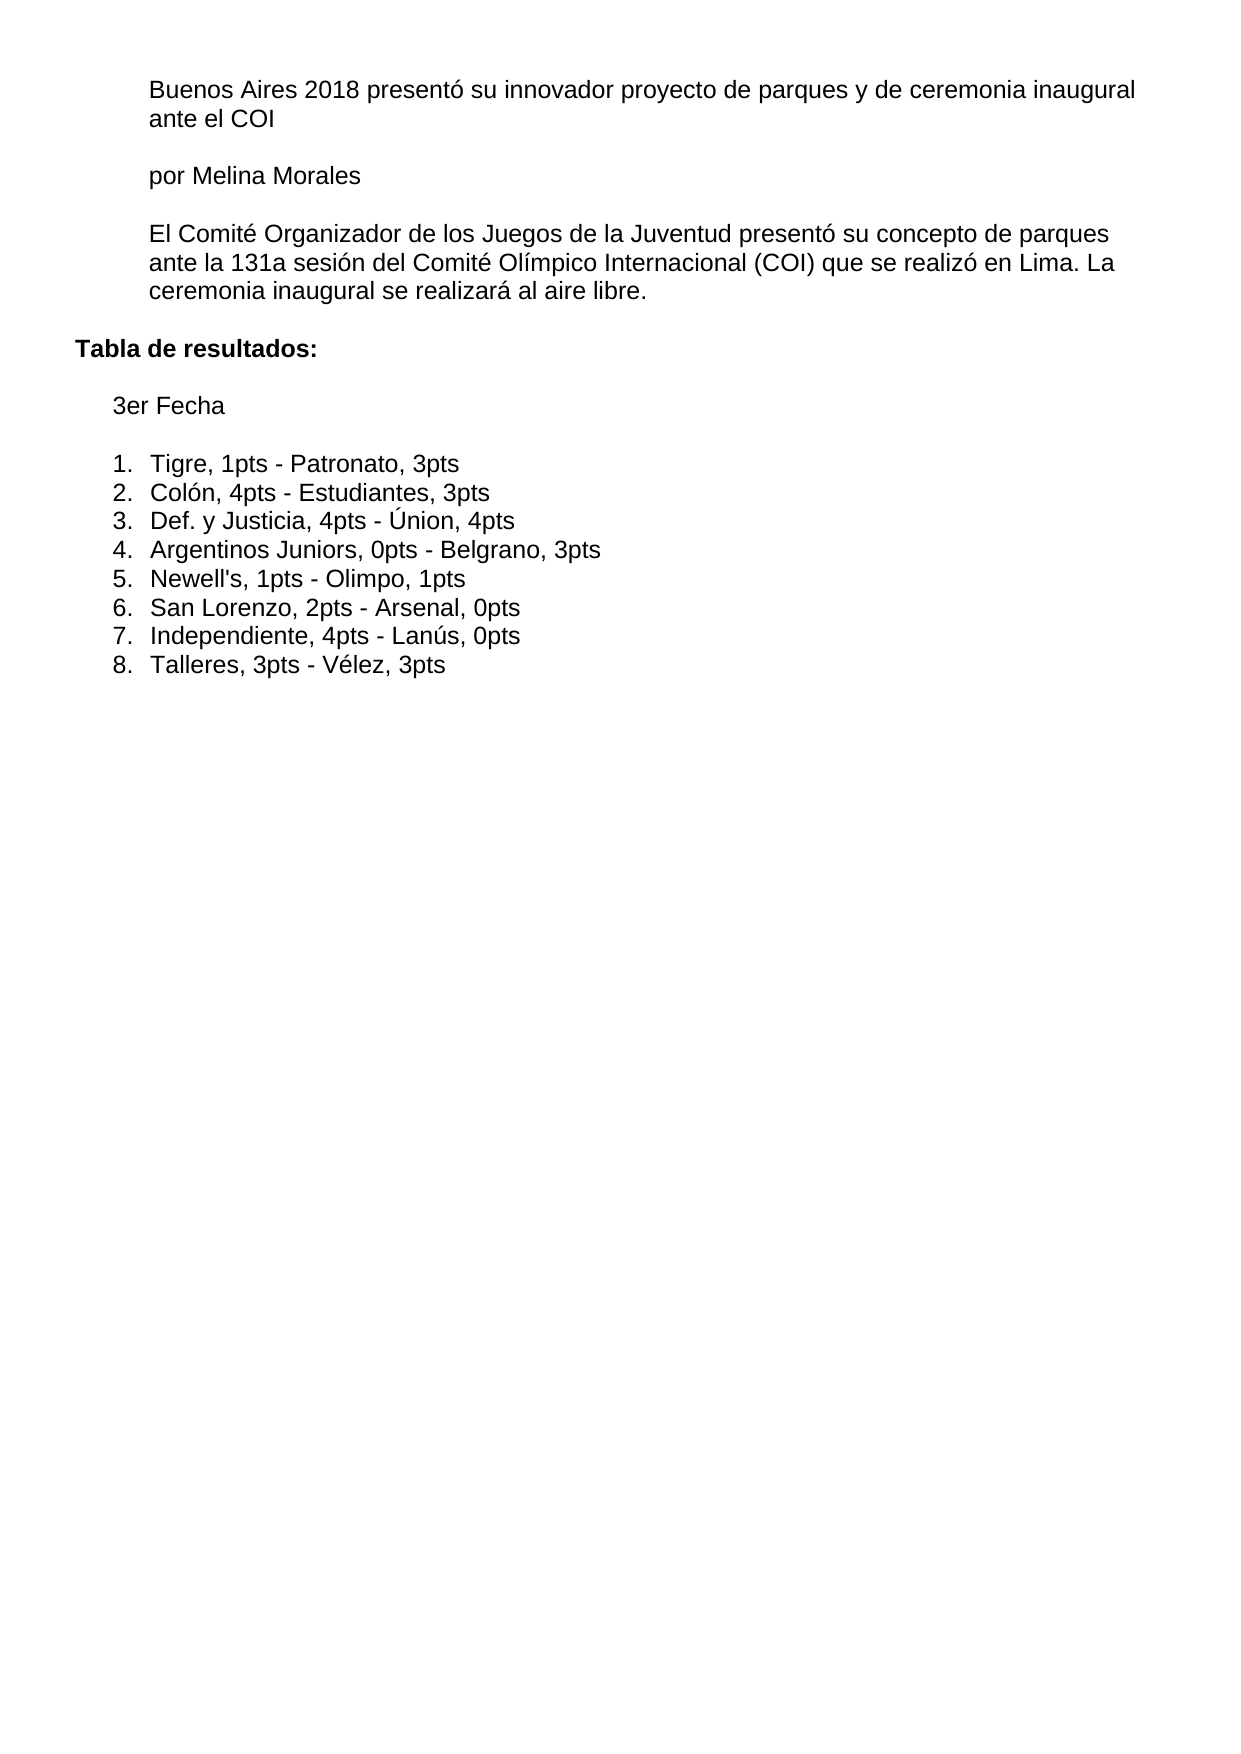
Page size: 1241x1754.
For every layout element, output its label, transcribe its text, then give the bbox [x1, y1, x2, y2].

list Def. y Justicia, 4pts - Únion, 4pts [112, 506, 1165, 535]
text Tabla de resultados: [75, 334, 1165, 362]
text 3er Fecha [112, 391, 1165, 420]
list Independiente, 4pts - Lanús, 0pts [112, 621, 1165, 650]
list Colón, 4pts - Estudiantes, 3pts [112, 477, 1165, 506]
text El Comité Organizador de los Juegos de la Juventud presentó su concepto de parques ante la 131a sesión del Comité Olímpico Internacional (COI) que se realizó en Lima. La ceremonia inaugural se realizará al aire libre. [149, 219, 1165, 305]
list Newell's, 1pts - Olimpo, 1pts [112, 564, 1165, 592]
list Argentinos Juniors, 0pts - Belgrano, 3pts [112, 535, 1165, 564]
list San Lorenzo, 2pts - Arsenal, 0pts [112, 592, 1165, 621]
list Tigre, 1pts - Patronato, 3pts [112, 449, 1165, 477]
list Talleres, 3pts - Vélez, 3pts [112, 650, 1165, 679]
text por Melina Morales [149, 161, 1165, 190]
text Buenos Aires 2018 presentó su innovador proyecto de parques y de ceremonia inaugural ante el COI [149, 75, 1165, 132]
